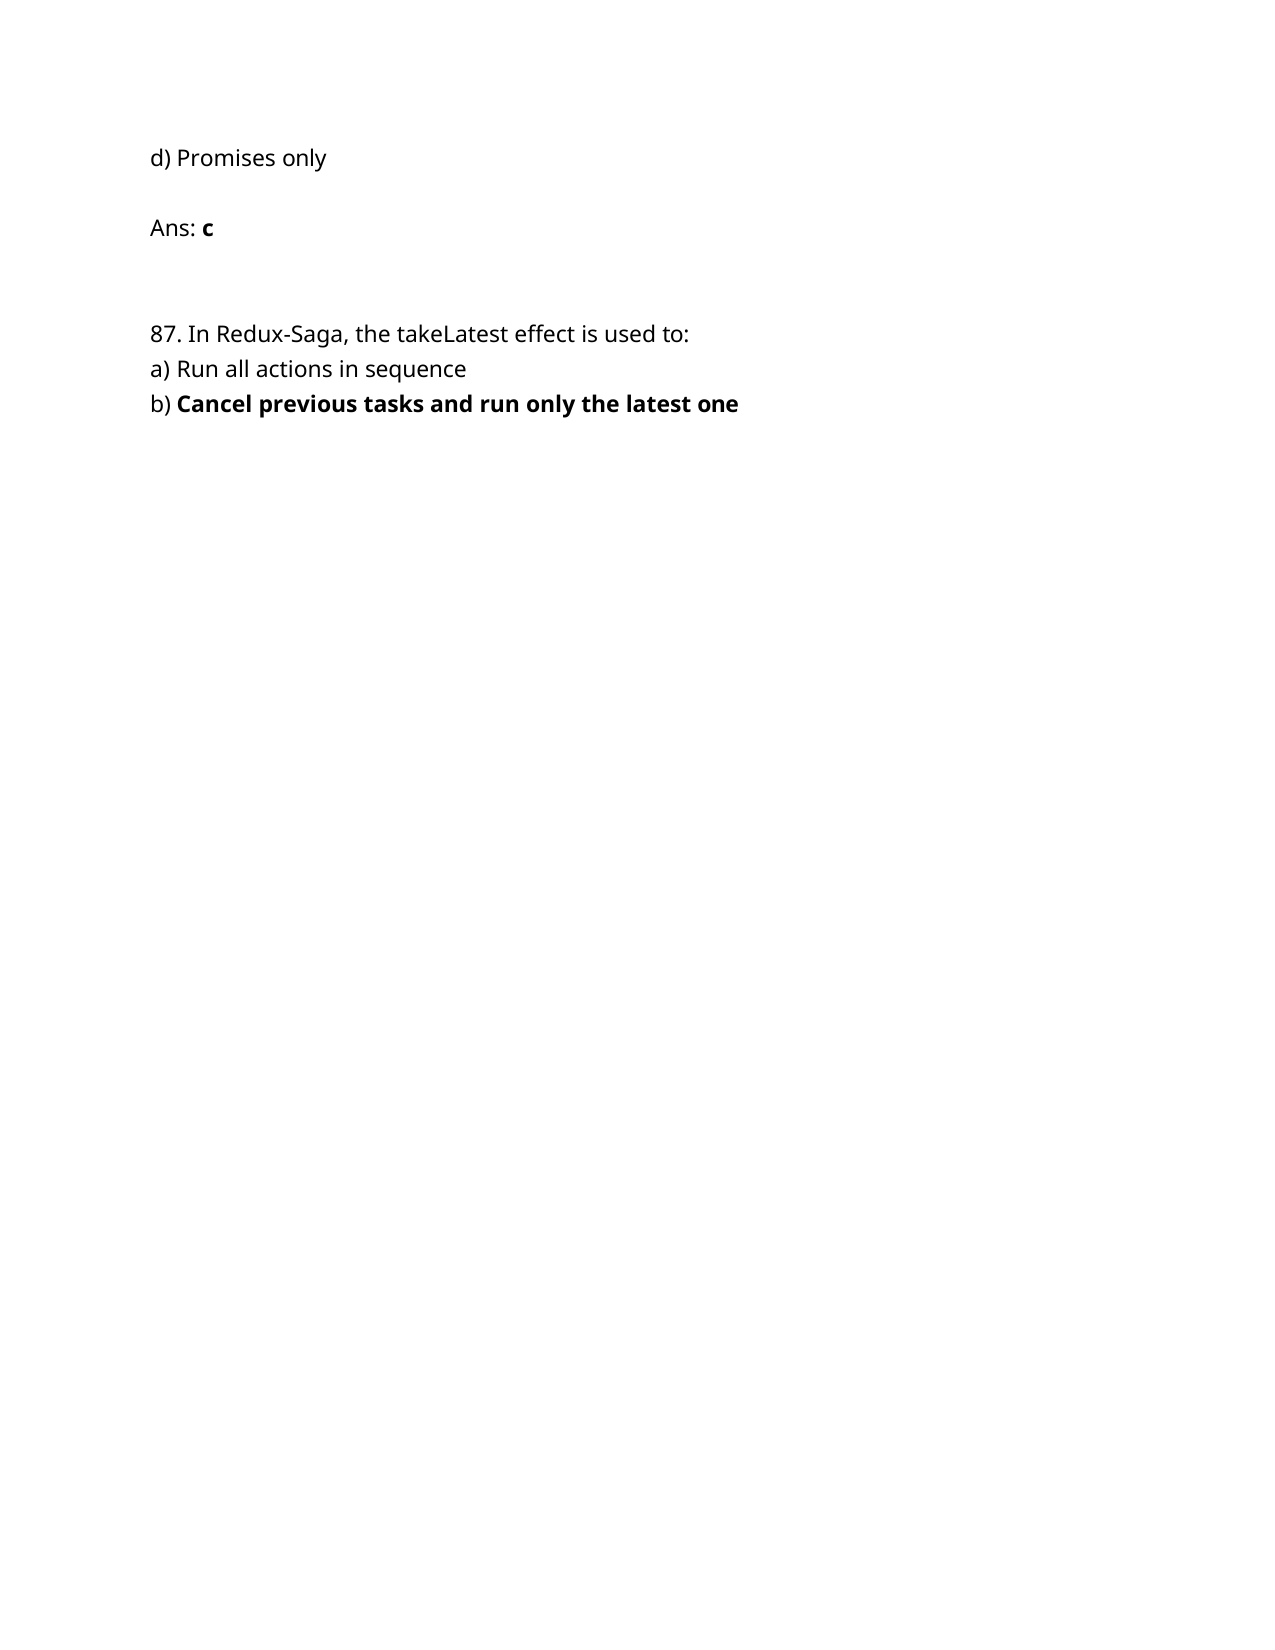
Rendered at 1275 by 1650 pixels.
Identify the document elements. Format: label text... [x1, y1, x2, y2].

list Run all actions in sequence [150, 353, 1125, 384]
list Promises only [150, 142, 1125, 173]
list Cancel previous tasks and run only the latest one [150, 388, 1125, 419]
text Ans: c [150, 212, 1125, 243]
list In Redux-Saga, the takeLatest effect is used to: [150, 318, 1125, 349]
